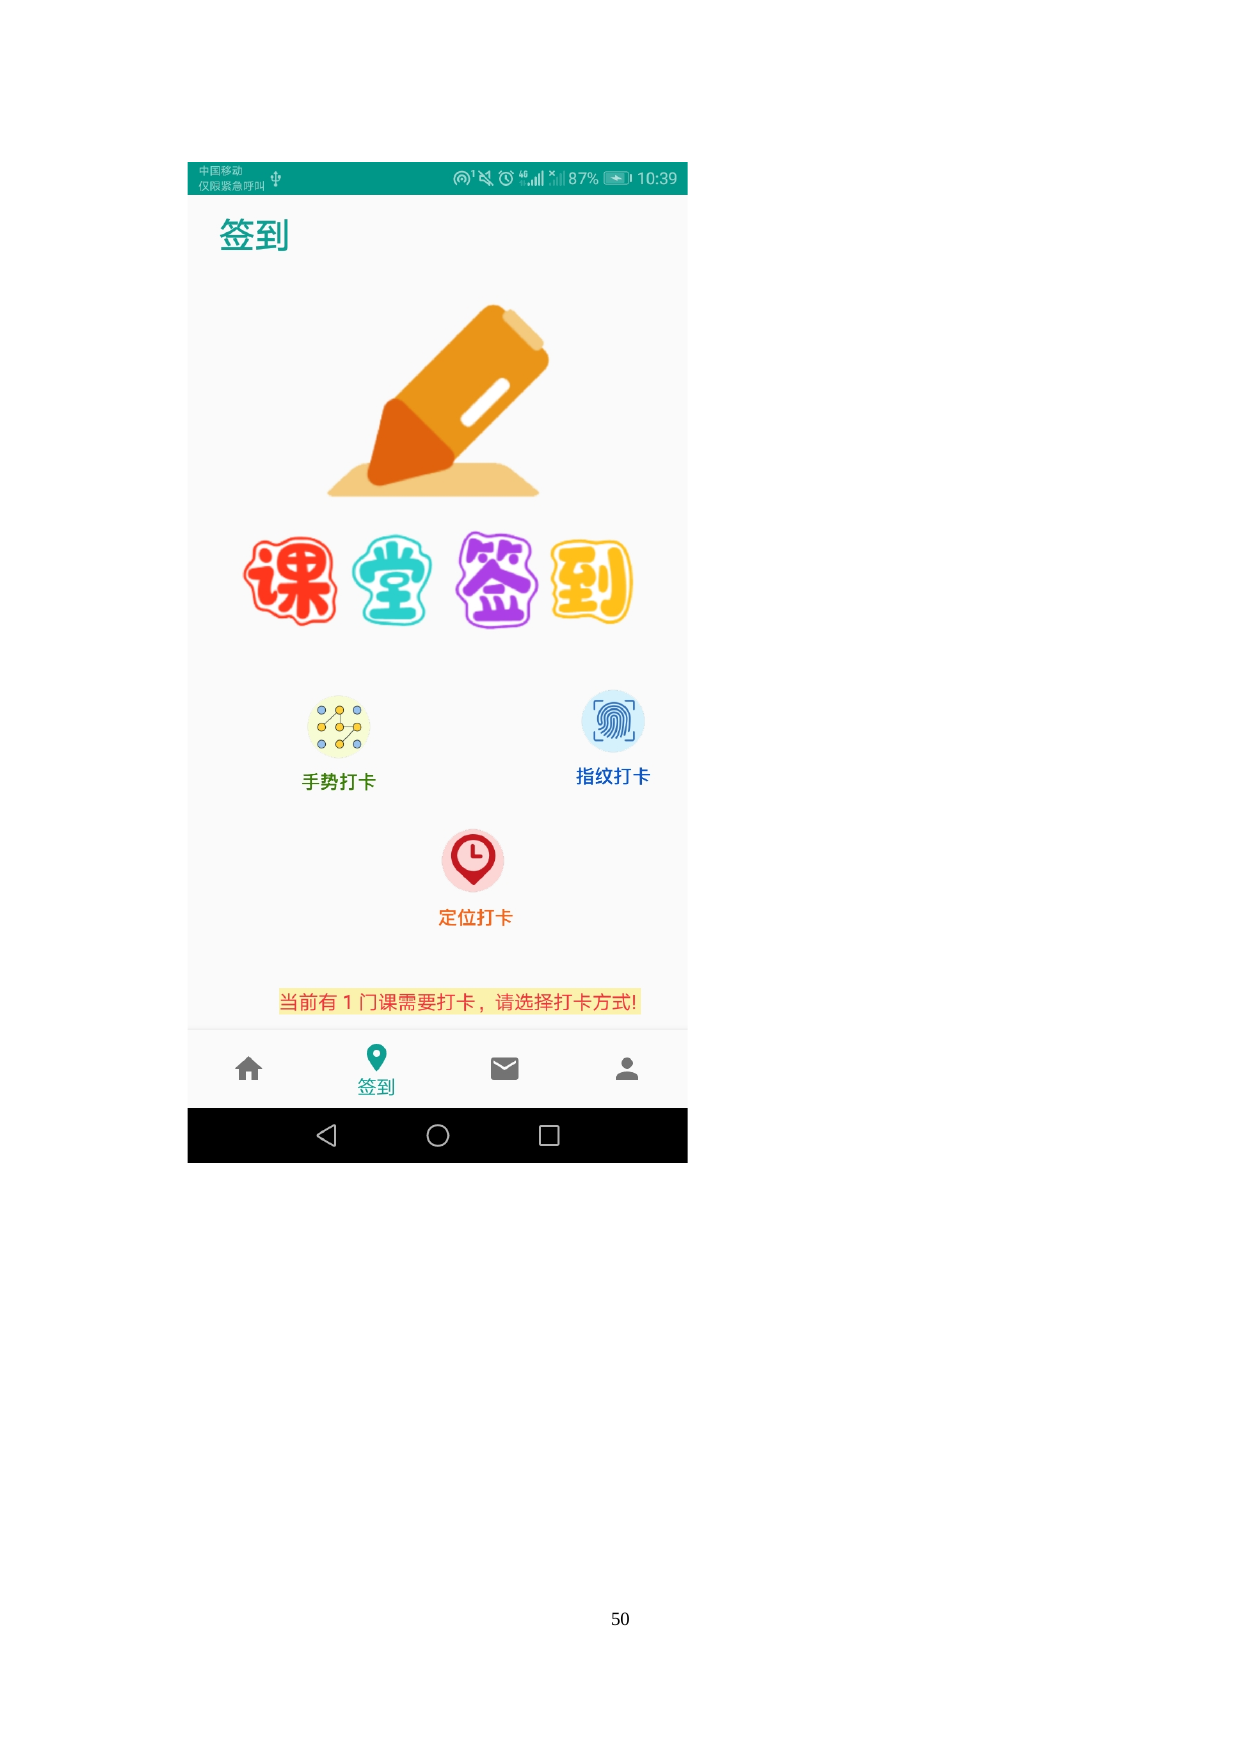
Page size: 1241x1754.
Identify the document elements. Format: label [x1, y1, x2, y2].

picture [187, 162, 688, 1163]
